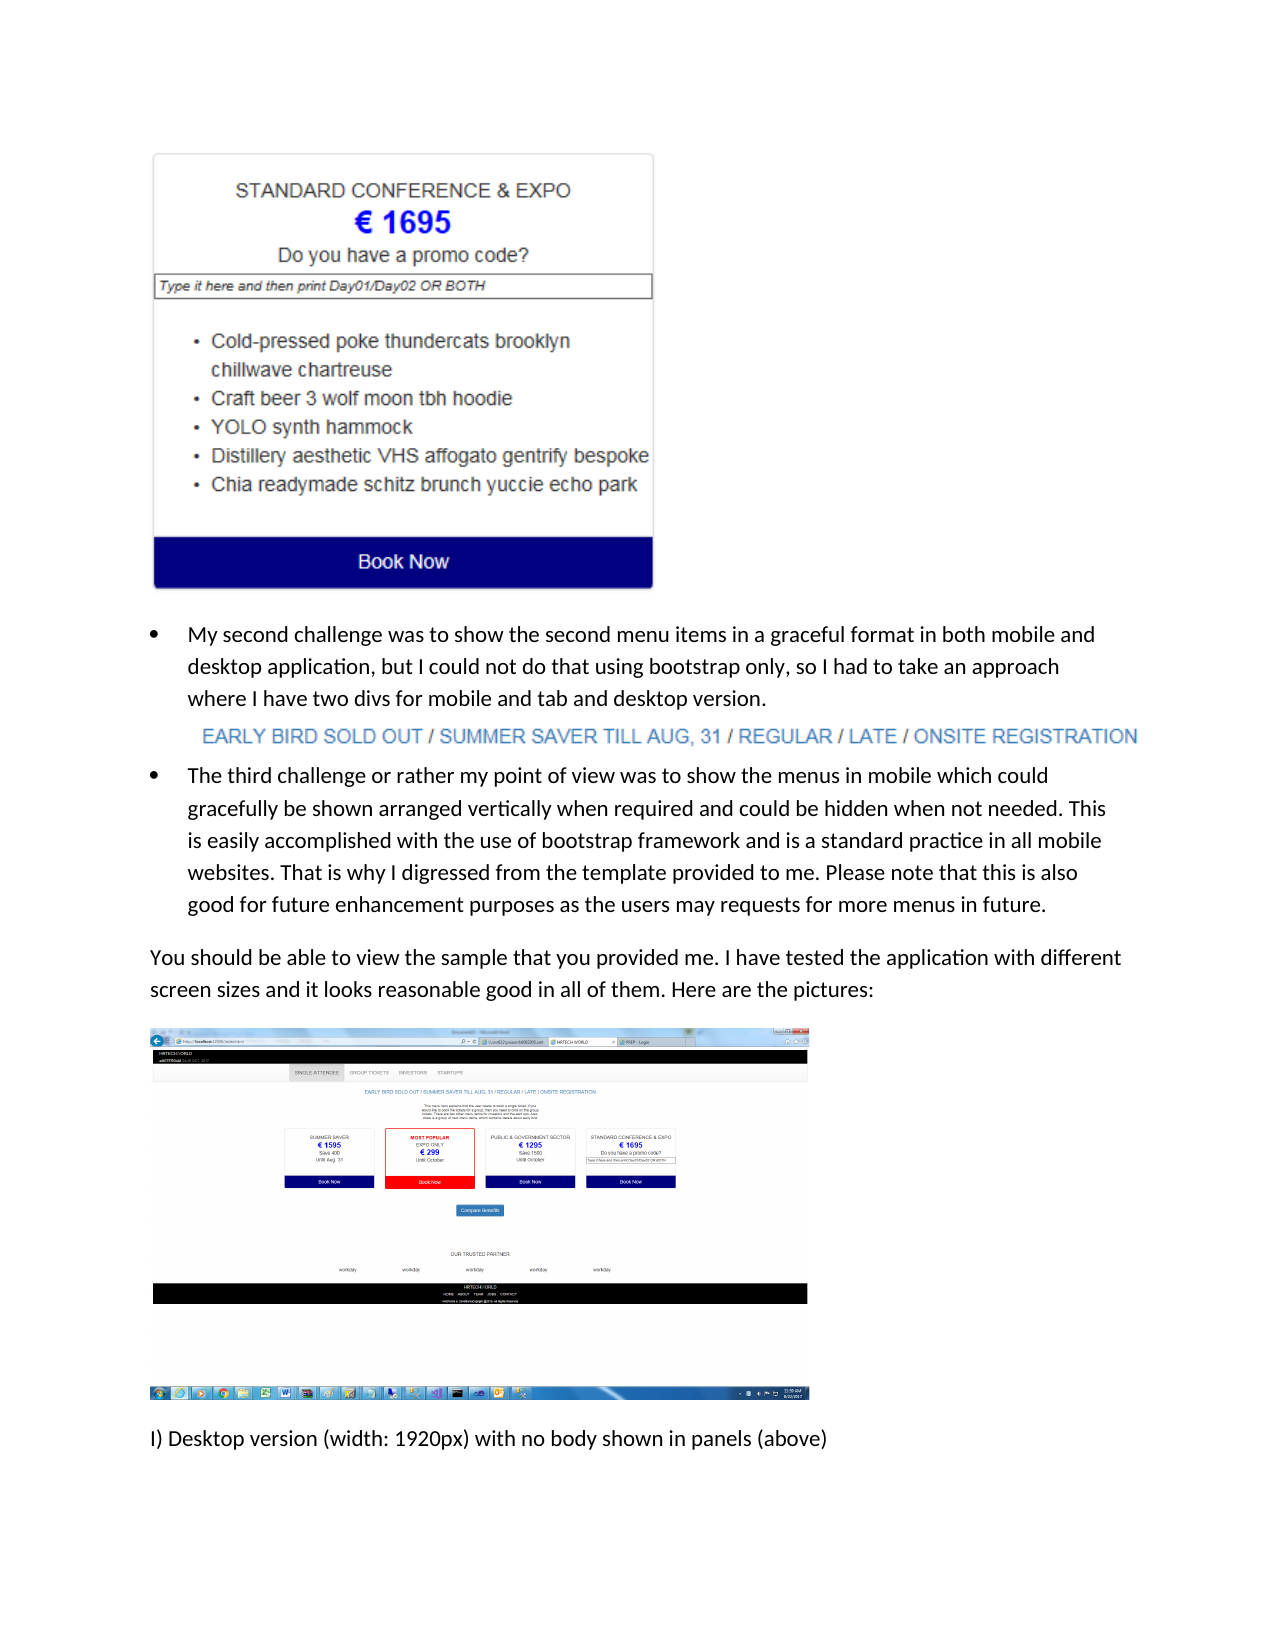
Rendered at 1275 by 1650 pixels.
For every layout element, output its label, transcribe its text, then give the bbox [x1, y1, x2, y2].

text You should be able to view the sample that you provided me. I have tested the application with different screen sizes and it looks reasonable good in all of them. Here are the pictures: [150, 943, 1125, 1003]
picture [150, 1028, 810, 1400]
list My second challenge was to show the second menu items in a graceful format in both mobile and desktop application, but I could not do that using bootstrap only, so I had to take an approach where I have two divs for mobile and tab and desktop version. [150, 620, 1125, 713]
picture [187, 716, 1163, 758]
picture [150, 150, 660, 596]
list The third challenge or rather my point of view was to show the menus in mobile which could gracefully be shown arranged vertically when required and could be hidden when not needed. This is easily accomplished with the use of bootstrap framework and is a standard practice in all mobile websites. That is why I digressed from the template provided to me. Please note that this is also good for future enhancement purposes as the users may requests for more menus in future. [150, 762, 1125, 918]
text I) Desktop version (width: 1920px) with no body shown in panels (above) [150, 1424, 1125, 1452]
